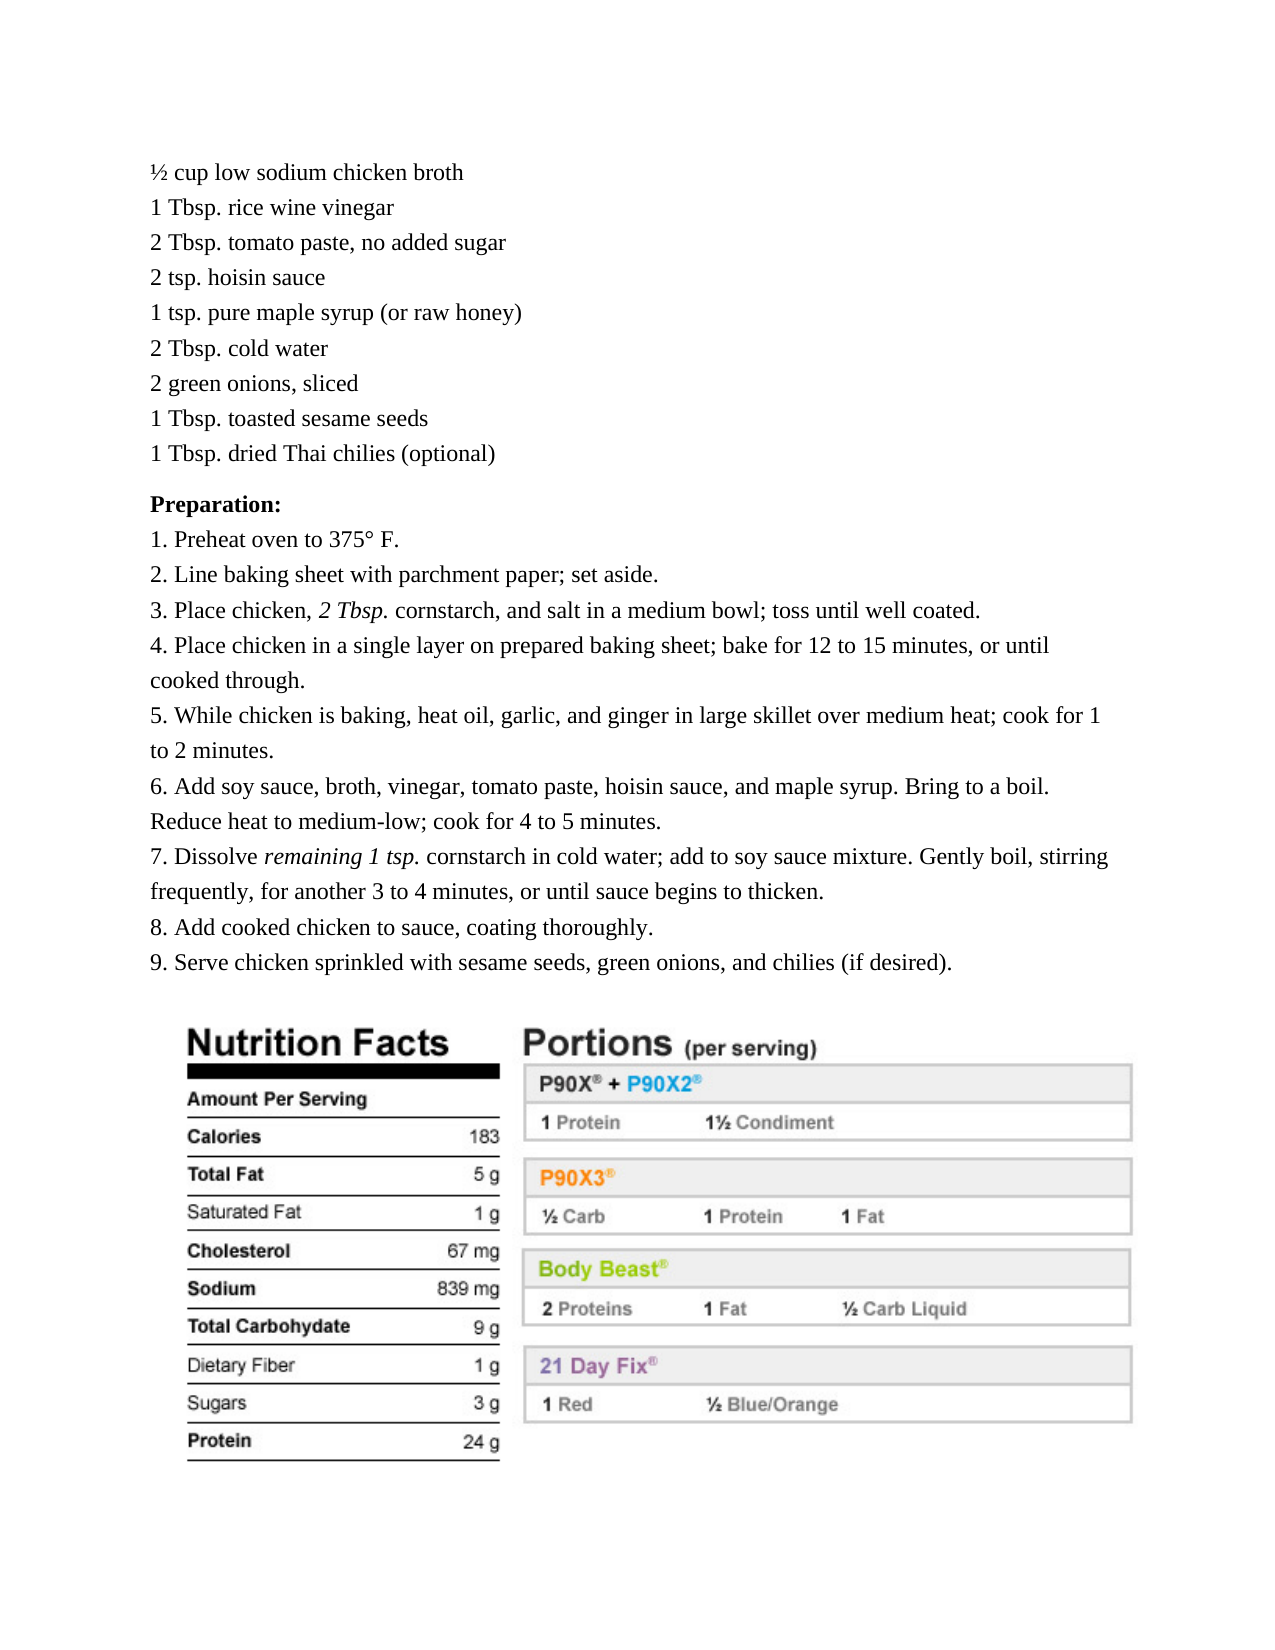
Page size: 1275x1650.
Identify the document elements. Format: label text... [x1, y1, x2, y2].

picture [150, 991, 1166, 1499]
text Preparation: 1. Preheat oven to 375° F. 2. Line baking sheet with parchment paper; set aside. 3. Place chicken, 2 Tbsp. cornstarch, and salt in a medium bowl; toss until well coated. 4. Place chicken in a single layer on prepared baking sheet; bake for 12 to 15 minutes, or until cooked through. 5. While chicken is baking, heat oil, garlic, and ginger in large skillet over medium heat; cook for 1 to 2 minutes. 6. Add soy sauce, broth, vinegar, tomato paste, hoisin sauce, and maple syrup. Bring to a boil. Reduce heat to medium-low; cook for 4 to 5 minutes. 7. Dissolve remaining 1 tsp. cornstarch in cold water; add to soy sauce mixture. Gently boil, stirring frequently, for another 3 to 4 minutes, or until sauce begins to thicken. 8. Add cooked chicken to sauce, coating thoroughly. 9. Serve chicken sprinkled with sesame seeds, green onions, and chilies (if desired). [150, 482, 1125, 975]
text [150, 150, 1125, 467]
